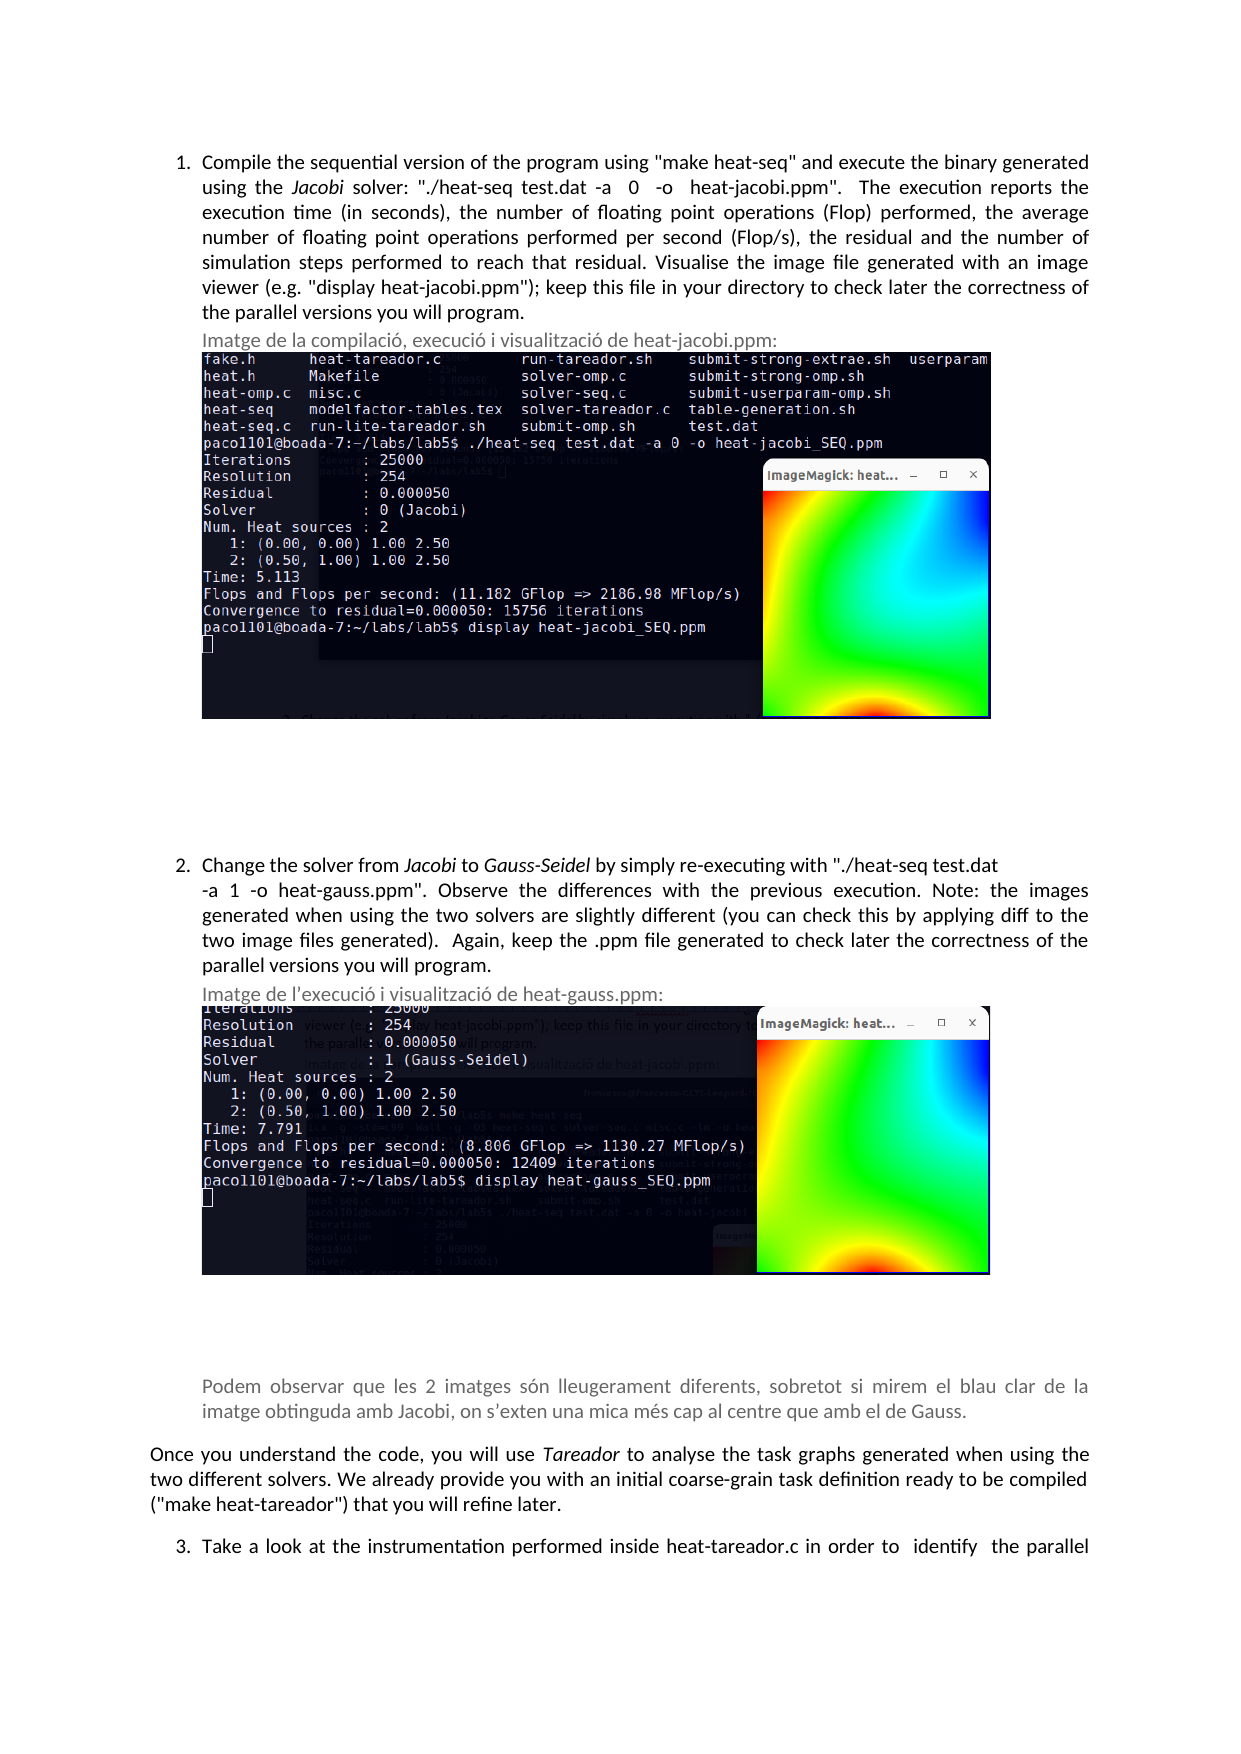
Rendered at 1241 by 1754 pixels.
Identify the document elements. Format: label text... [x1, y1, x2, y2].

picture [201, 352, 991, 719]
list Change the solver from Jacobi to Gauss-Seidel by simply re-executing with "./heat-seq test.dat [175, 852, 1184, 878]
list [175, 1534, 1091, 1559]
text Once you understand the code, you will use Tareador to analyse the task graphs generated when using the two different solvers. We already provide you with an initial coarse-grain task definition ready to be compiled ("make heat-tareador") that you will refine later. [150, 1441, 1090, 1516]
text Imatge de l’execució i visualització de heat-gauss.ppm: [202, 982, 1091, 1006]
text Imatge de la compilació, execució i visualització de heat-jacobi.ppm: [202, 328, 1091, 353]
list Compile the sequential version of the program using "make heat-seq" and execute the binary generated using the Jacobi solver: "./heat-seq test.dat -a 0 -o heat-jacobi.ppm". The execution reports the execution time (in seconds), the number of floating point operations (Flop) performed, the average number of floating point operations performed per second (Flop/s), the residual and the number of simulation steps performed to reach that residual. Visualise the image file generated with an image viewer (e.g. "display heat-jacobi.ppm"); keep this file in your directory to check later the correctness of the parallel versions you will program. [175, 149, 1091, 324]
picture [201, 1006, 991, 1275]
text Podem observar que les 2 imatges són lleugerament diferents, sobretot si mirem el blau clar de la imatge obtinguda amb Jacobi, on s’exten una mica més cap al centre que amb el de Gauss. [202, 1373, 1091, 1423]
text -a 1 -o heat-gauss.ppm". Observe the differences with the previous execution. Note: the images generated when using the two solvers are slightly different (you can check this by applying diff to the two image files generated). Again, keep the .ppm file generated to check later the correctness of the parallel versions you will program. [202, 878, 1091, 978]
